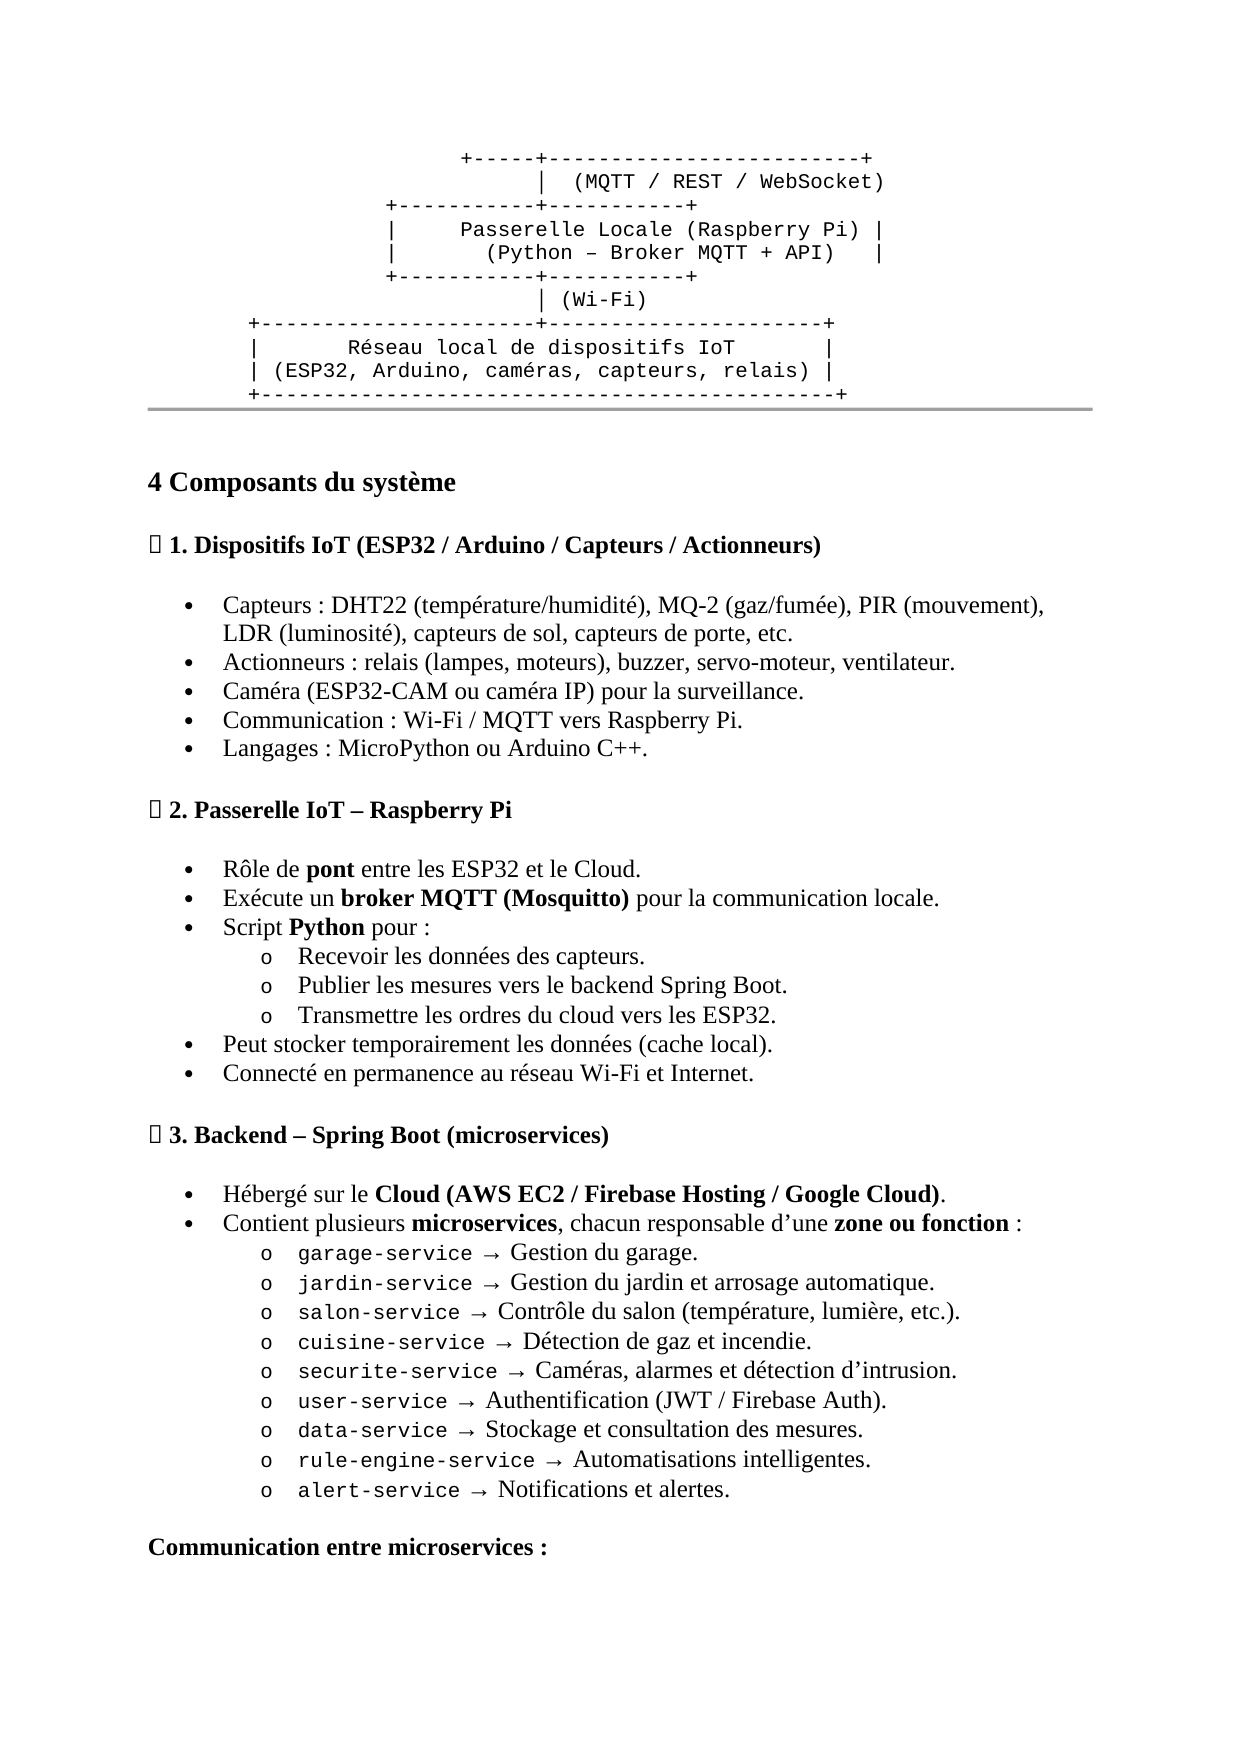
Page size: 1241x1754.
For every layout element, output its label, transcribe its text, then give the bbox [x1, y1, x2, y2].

text 4️ Composants du système [148, 465, 1093, 497]
list Communication : Wi-Fi / MQTT vers Raspberry Pi. [185, 705, 1093, 733]
list user-service → Authentification (JWT / Firebase Auth). [260, 1385, 1093, 1414]
list Caméra (ESP32-CAM ou caméra IP) pour la surveillance. [185, 676, 1093, 705]
list data-service → Stockage et consultation des mesures. [260, 1414, 1093, 1444]
list Contient plusieurs microservices, chacun responsable d’une zone ou fonction : [185, 1208, 1093, 1237]
text | Réseau local de dispositifs IoT | [148, 337, 1093, 360]
text Communication entre microservices : [148, 1532, 1093, 1561]
list Publier les mesures vers le backend Spring Boot. [260, 970, 1093, 1000]
list Connecté en permanence au réseau Wi-Fi et Internet. [185, 1058, 1093, 1087]
list Exécute un broker MQTT (Mosquitto) pour la communication locale. [185, 883, 1093, 912]
list securite-service → Caméras, alarmes et détection d’intrusion. [260, 1355, 1093, 1385]
text | (ESP32, Arduino, caméras, capteurs, relais) | [148, 360, 1093, 384]
list cuisine-service → Détection de gaz et incendie. [260, 1326, 1093, 1355]
list Script Python pour : [185, 912, 1093, 941]
text 🔹 2. Passerelle IoT – Raspberry Pi [148, 791, 1093, 825]
text +-----+-------------------------+ [148, 148, 1093, 171]
text │ (MQTT / REST / WebSocket) [148, 171, 1093, 195]
list garage-service → Gestion du garage. [260, 1237, 1093, 1267]
text 🔹 1. Dispositifs IoT (ESP32 / Arduino / Capteurs / Actionneurs) [148, 526, 1093, 561]
text 🔹 3. Backend – Spring Boot (microservices) [148, 1116, 1093, 1150]
text │ (Wi-Fi) [148, 289, 1093, 313]
text +----------------------------------------------+ [148, 384, 1093, 407]
text +-----------+-----------+ [148, 195, 1093, 218]
list Langages : MicroPython ou Arduino C++. [185, 733, 1093, 762]
list alert-service → Notifications et alertes. [260, 1474, 1093, 1503]
list Capteurs : DHT22 (température/humidité), MQ-2 (gaz/fumée), PIR (mouvement), LDR (luminosité), capteurs de sol, capteurs de porte, etc. [185, 590, 1093, 647]
text | Passerelle Locale (Raspberry Pi) | [148, 218, 1093, 242]
list Transmettre les ordres du cloud vers les ESP32. [260, 1000, 1093, 1029]
list jardin-service → Gestion du jardin et arrosage automatique. [260, 1267, 1093, 1296]
list rule-engine-service → Automatisations intelligentes. [260, 1444, 1093, 1474]
list Peut stocker temporairement les données (cache local). [185, 1029, 1093, 1058]
list Recevoir les données des capteurs. [260, 941, 1093, 970]
text +-----------+-----------+ [148, 266, 1093, 289]
text | (Python – Broker MQTT + API) | [148, 242, 1093, 266]
list Rôle de pont entre les ESP32 et le Cloud. [185, 854, 1093, 883]
list Actionneurs : relais (lampes, moteurs), buzzer, servo-moteur, ventilateur. [185, 647, 1093, 676]
text +----------------------+----------------------+ [148, 313, 1093, 337]
list Hébergé sur le Cloud (AWS EC2 / Firebase Hosting / Google Cloud). [185, 1179, 1093, 1208]
list salon-service → Contrôle du salon (température, lumière, etc.). [260, 1296, 1093, 1326]
